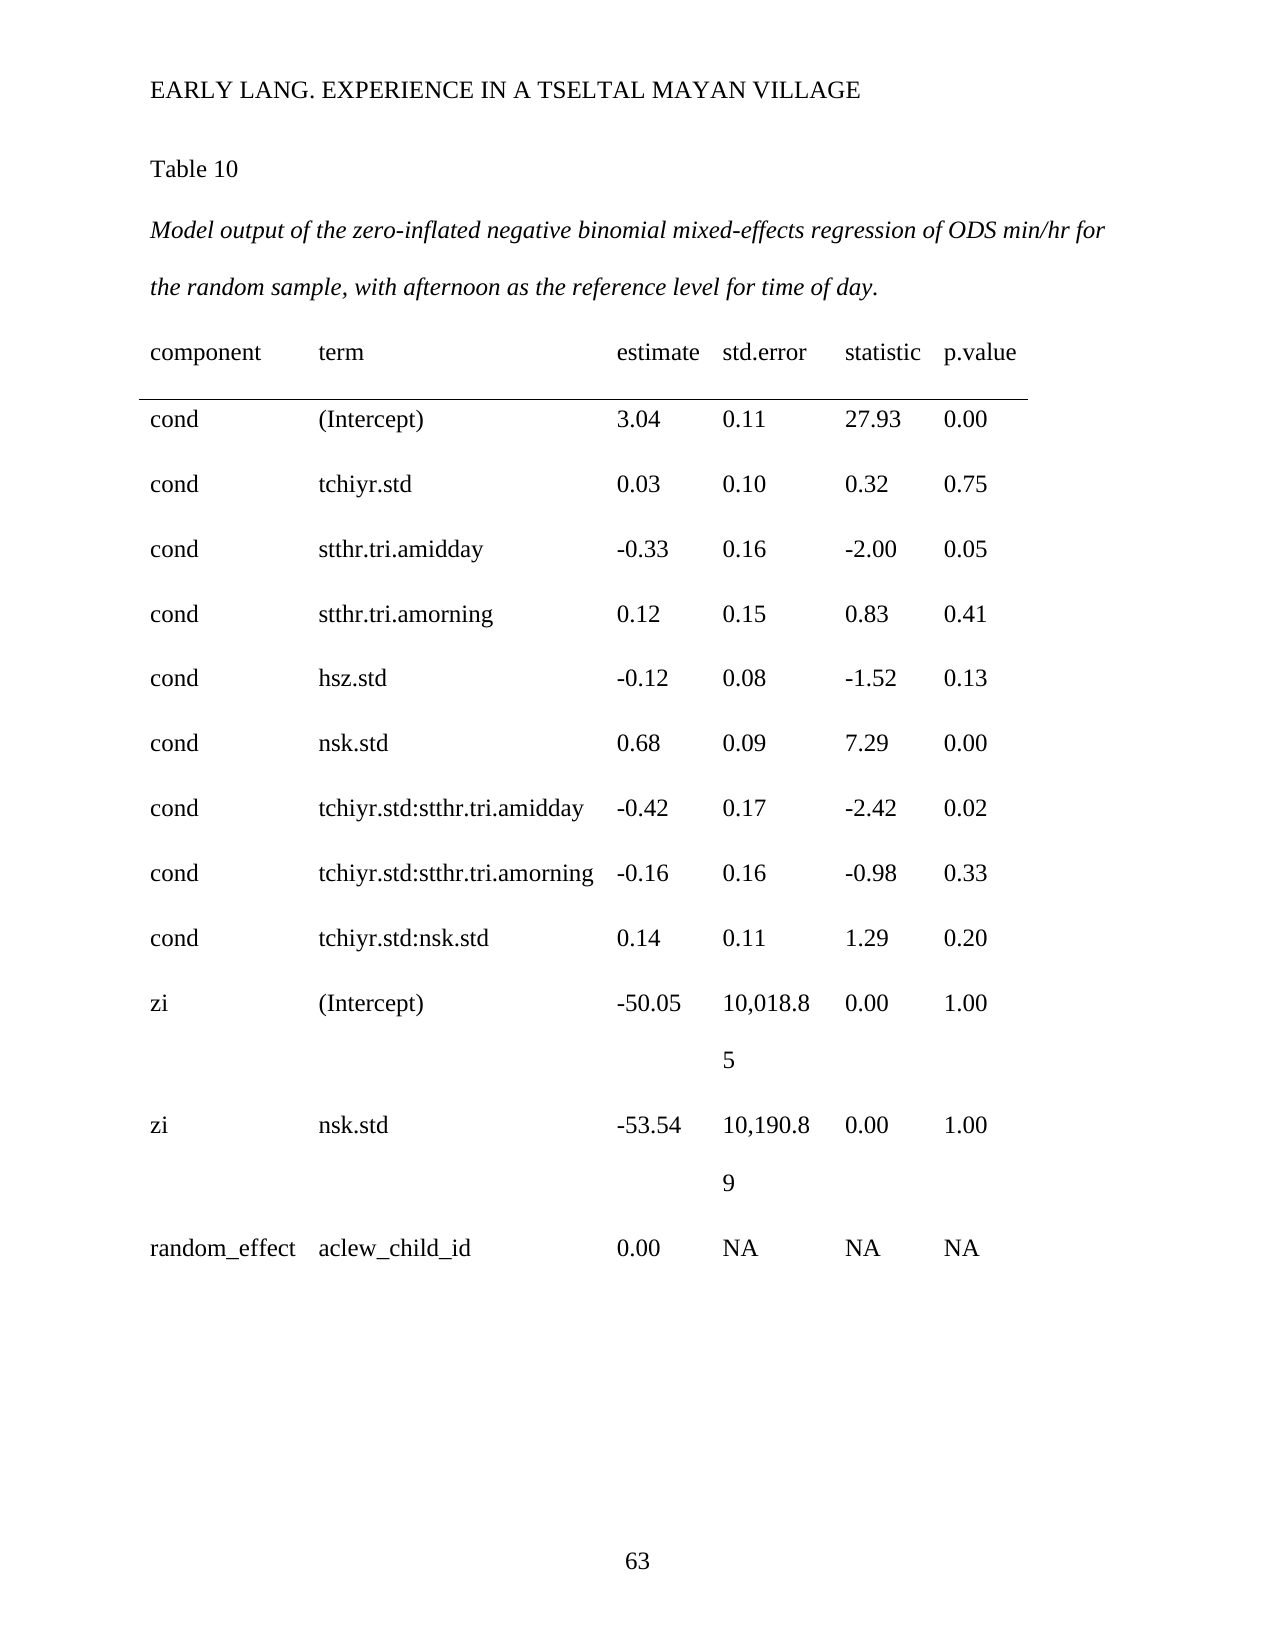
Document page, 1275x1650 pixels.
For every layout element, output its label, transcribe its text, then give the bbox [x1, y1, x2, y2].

table_cell cond [139, 919, 307, 984]
table_cell 0.09 [711, 725, 833, 789]
table_cell 0.10 [711, 465, 833, 530]
table_cell cond [139, 400, 307, 465]
table_cell (Intercept) [307, 400, 605, 465]
table_cell zi [139, 1107, 307, 1229]
table_cell 0.12 [605, 595, 711, 660]
table_cell 0.32 [834, 465, 932, 530]
table_cell 0.68 [605, 725, 711, 789]
table_cell -2.42 [834, 790, 932, 854]
text Table 10 [150, 154, 1125, 182]
text Model output of the zero-inflated negative binomial mixed-effects regression of ODS min/hr for the random sample, with afternoon as the reference level for time of day. [150, 215, 1125, 301]
table_cell cond [139, 855, 307, 919]
table_cell cond [139, 725, 307, 789]
table_cell 0.41 [933, 595, 1028, 660]
table_cell 0.15 [711, 595, 833, 660]
table_header p.value [933, 334, 1028, 399]
table_cell 0.11 [711, 919, 833, 984]
table_cell -0.12 [605, 660, 711, 725]
table_cell 10,018.85 [711, 984, 833, 1107]
table_cell cond [139, 595, 307, 660]
table_cell 0.03 [605, 465, 711, 530]
table_cell stthr.tri.amorning [307, 595, 605, 660]
table_cell 0.00 [933, 725, 1028, 789]
table_cell cond [139, 790, 307, 854]
table_cell hsz.std [307, 660, 605, 725]
table_cell -0.98 [834, 855, 932, 919]
table_cell 0.00 [834, 1107, 932, 1229]
table_cell NA [933, 1229, 1028, 1294]
table_cell nsk.std [307, 1107, 605, 1229]
table_cell tchiyr.std:nsk.std [307, 919, 605, 984]
table_cell -0.33 [605, 530, 711, 595]
table_cell 3.04 [605, 400, 711, 465]
table_cell zi [139, 984, 307, 1107]
table_cell 0.08 [711, 660, 833, 725]
table_cell 0.83 [834, 595, 932, 660]
table_header statistic [834, 334, 932, 399]
table_cell 0.16 [711, 855, 833, 919]
table_cell stthr.tri.amidday [307, 530, 605, 595]
table_header std.error [711, 334, 833, 399]
table_header term [307, 334, 605, 399]
table_cell cond [139, 530, 307, 595]
table_cell 1.29 [834, 919, 932, 984]
table_cell 0.02 [933, 790, 1028, 854]
table_cell 0.20 [933, 919, 1028, 984]
table_cell tchiyr.std:stthr.tri.amorning [307, 855, 605, 919]
table_cell 1.00 [933, 1107, 1028, 1229]
table_cell 27.93 [834, 400, 932, 465]
table_cell -0.16 [605, 855, 711, 919]
table_cell 0.13 [933, 660, 1028, 725]
table_cell 0.00 [834, 984, 932, 1107]
table_cell cond [139, 660, 307, 725]
table_cell 7.29 [834, 725, 932, 789]
table_cell tchiyr.std:stthr.tri.amidday [307, 790, 605, 854]
table_cell -2.00 [834, 530, 932, 595]
table_cell 0.00 [933, 400, 1028, 465]
table_cell 0.16 [711, 530, 833, 595]
table_cell NA [711, 1229, 833, 1294]
table_cell cond [139, 465, 307, 530]
table_cell 0.05 [933, 530, 1028, 595]
table_cell 0.17 [711, 790, 833, 854]
table_cell -53.54 [605, 1107, 711, 1229]
table_cell random_effect [139, 1229, 307, 1294]
table_cell 0.33 [933, 855, 1028, 919]
table_cell NA [834, 1229, 932, 1294]
table_cell -50.05 [605, 984, 711, 1107]
table_cell 0.00 [605, 1229, 711, 1294]
table_cell 1.00 [933, 984, 1028, 1107]
table_cell -0.42 [605, 790, 711, 854]
table_cell aclew_child_id [307, 1229, 605, 1294]
table_cell 10,190.89 [711, 1107, 833, 1229]
table_header estimate [605, 334, 711, 399]
table_cell (Intercept) [307, 984, 605, 1107]
table_cell nsk.std [307, 725, 605, 789]
table_cell -1.52 [834, 660, 932, 725]
table_header component [139, 334, 307, 399]
table_cell tchiyr.std [307, 465, 605, 530]
table_cell 0.14 [605, 919, 711, 984]
table_cell 0.75 [933, 465, 1028, 530]
table_cell 0.11 [711, 400, 833, 465]
